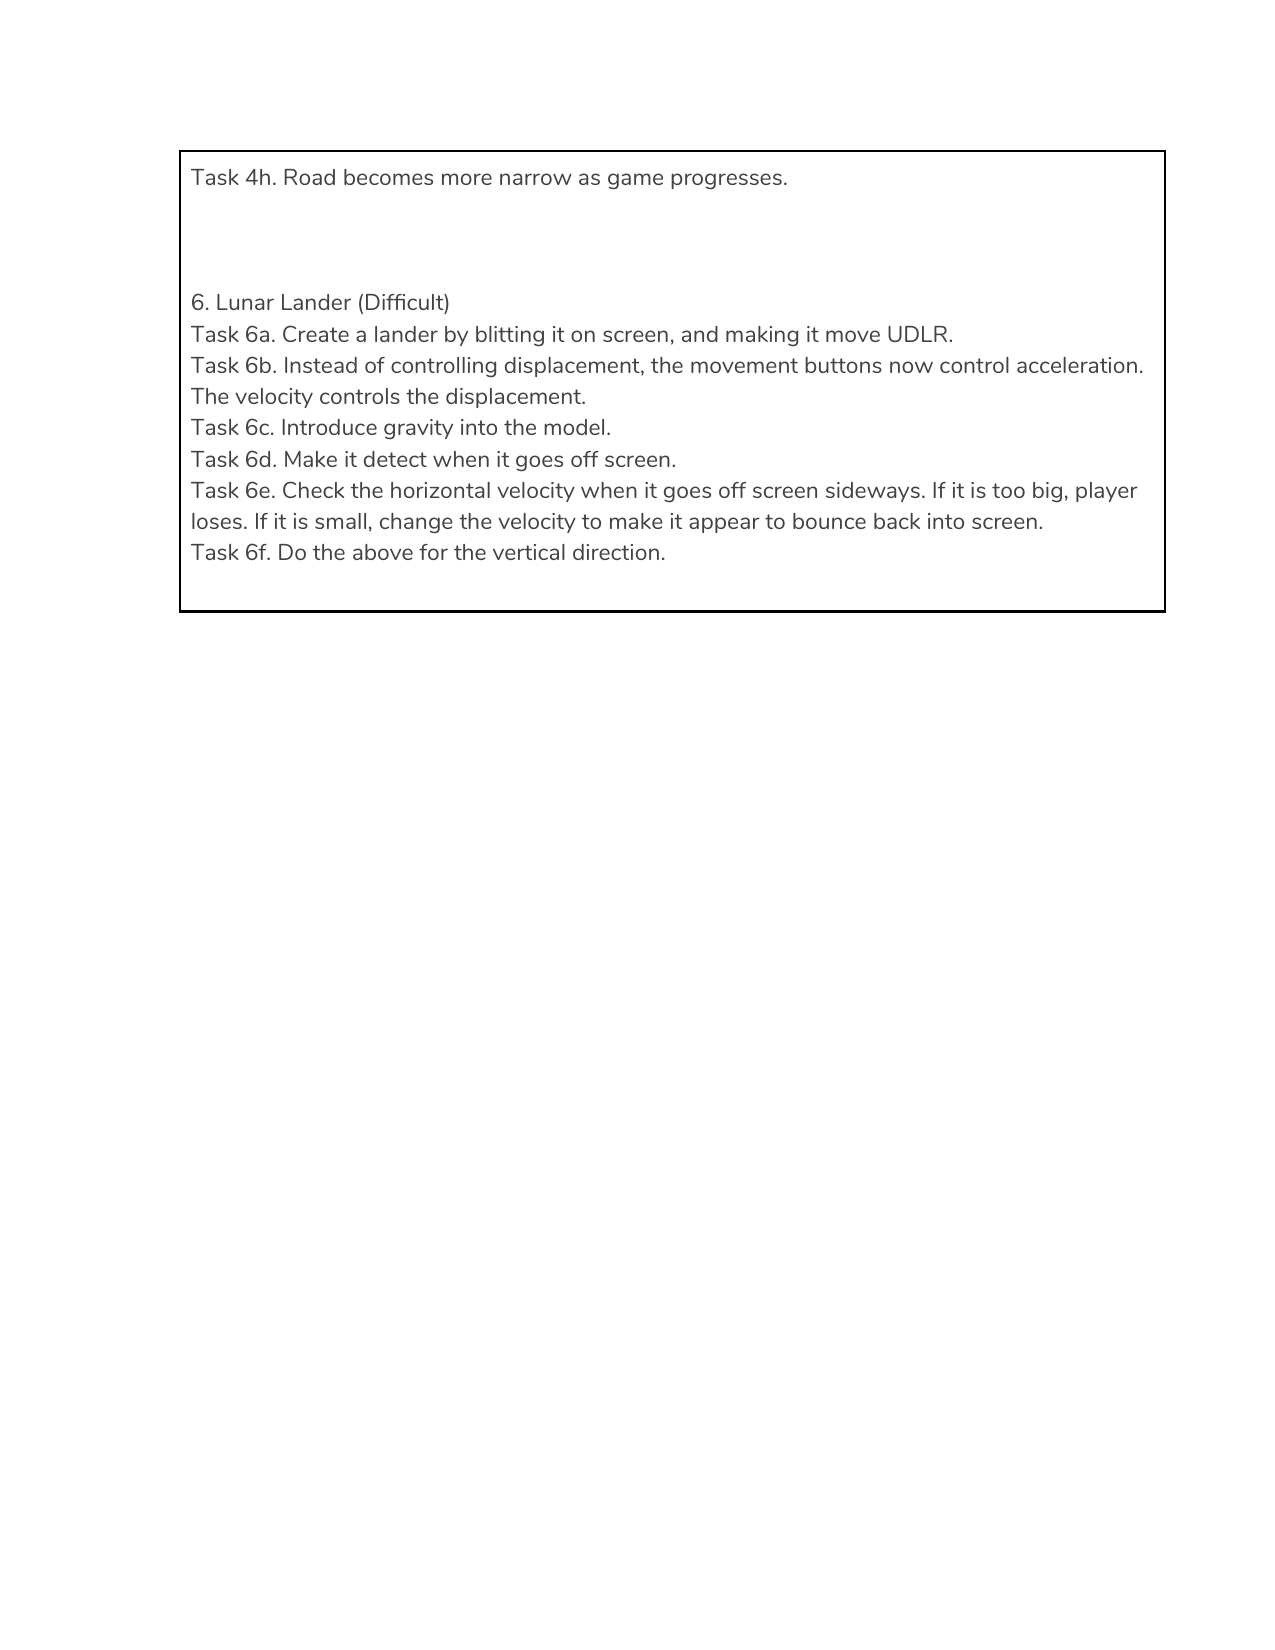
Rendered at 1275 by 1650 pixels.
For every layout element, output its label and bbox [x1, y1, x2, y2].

table_header [181, 152, 1164, 610]
